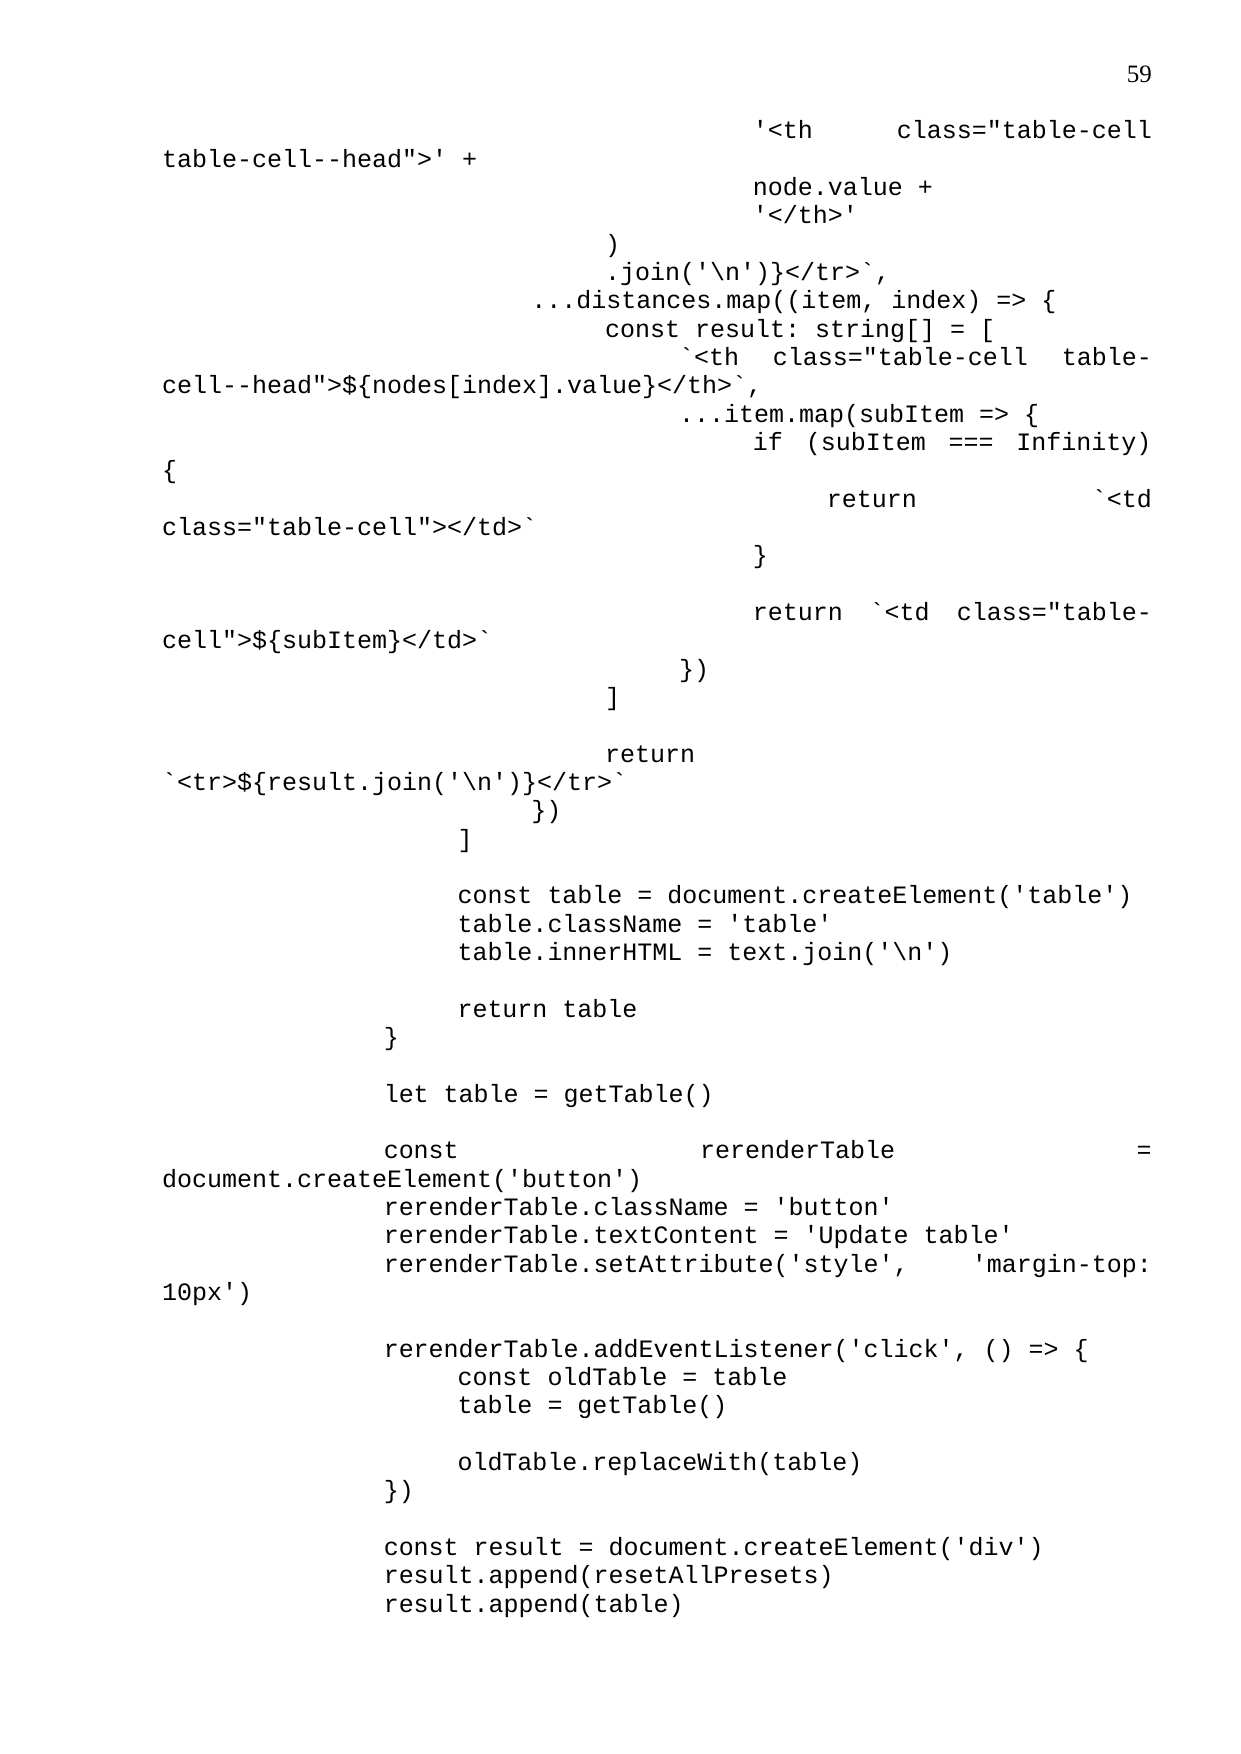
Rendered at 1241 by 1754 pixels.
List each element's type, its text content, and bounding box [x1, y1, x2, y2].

text result.append(resetAllPresets) [162, 1563, 1152, 1591]
text const rerenderTable = document.createElement('button') [162, 1138, 1152, 1195]
text node.value + [162, 175, 1152, 203]
text ) [162, 231, 1152, 260]
text table.className = 'table' [162, 911, 1152, 940]
text .join('\n')}</tr>`, [162, 260, 1152, 288]
text ...item.map(subItem => { [162, 401, 1152, 430]
text let table = getTable() [162, 1081, 1152, 1110]
text } [162, 543, 1152, 571]
text rerenderTable.className = 'button' [162, 1195, 1152, 1223]
text result.append(table) [162, 1591, 1152, 1620]
text if (subItem === Infinity) { [162, 430, 1152, 486]
text ] [162, 826, 1152, 855]
text }) [162, 798, 1152, 826]
text return table [162, 996, 1152, 1025]
text rerenderTable.textContent = 'Update table' [162, 1223, 1152, 1251]
text const result = document.createElement('div') [162, 1535, 1152, 1563]
text return `<tr>${result.join('\n')}</tr>` [162, 741, 1152, 798]
text const table = document.createElement('table') [162, 883, 1152, 911]
text } [162, 1025, 1152, 1053]
text '</th>' [162, 203, 1152, 231]
text rerenderTable.setAttribute('style', 'margin-top: 10px') [162, 1251, 1152, 1308]
text `<th class="table-cell table-cell--head">${nodes[index].value}</th>`, [162, 345, 1152, 401]
text '<th class="table-cell table-cell--head">' + [162, 118, 1152, 175]
text ] [162, 685, 1152, 713]
text const oldTable = table [162, 1365, 1152, 1393]
text ...distances.map((item, index) => { [162, 288, 1152, 316]
text return `<td class="table-cell">${subItem}</td>` [162, 600, 1152, 656]
text }) [162, 1478, 1152, 1506]
text }) [162, 656, 1152, 685]
text rerenderTable.addEventListener('click', () => { [162, 1336, 1152, 1365]
text const result: string[] = [ [162, 316, 1152, 345]
text table.innerHTML = text.join('\n') [162, 940, 1152, 968]
text table = getTable() [162, 1393, 1152, 1421]
text oldTable.replaceWith(table) [162, 1450, 1152, 1478]
text return `<td class="table-cell"></td>` [162, 486, 1152, 543]
